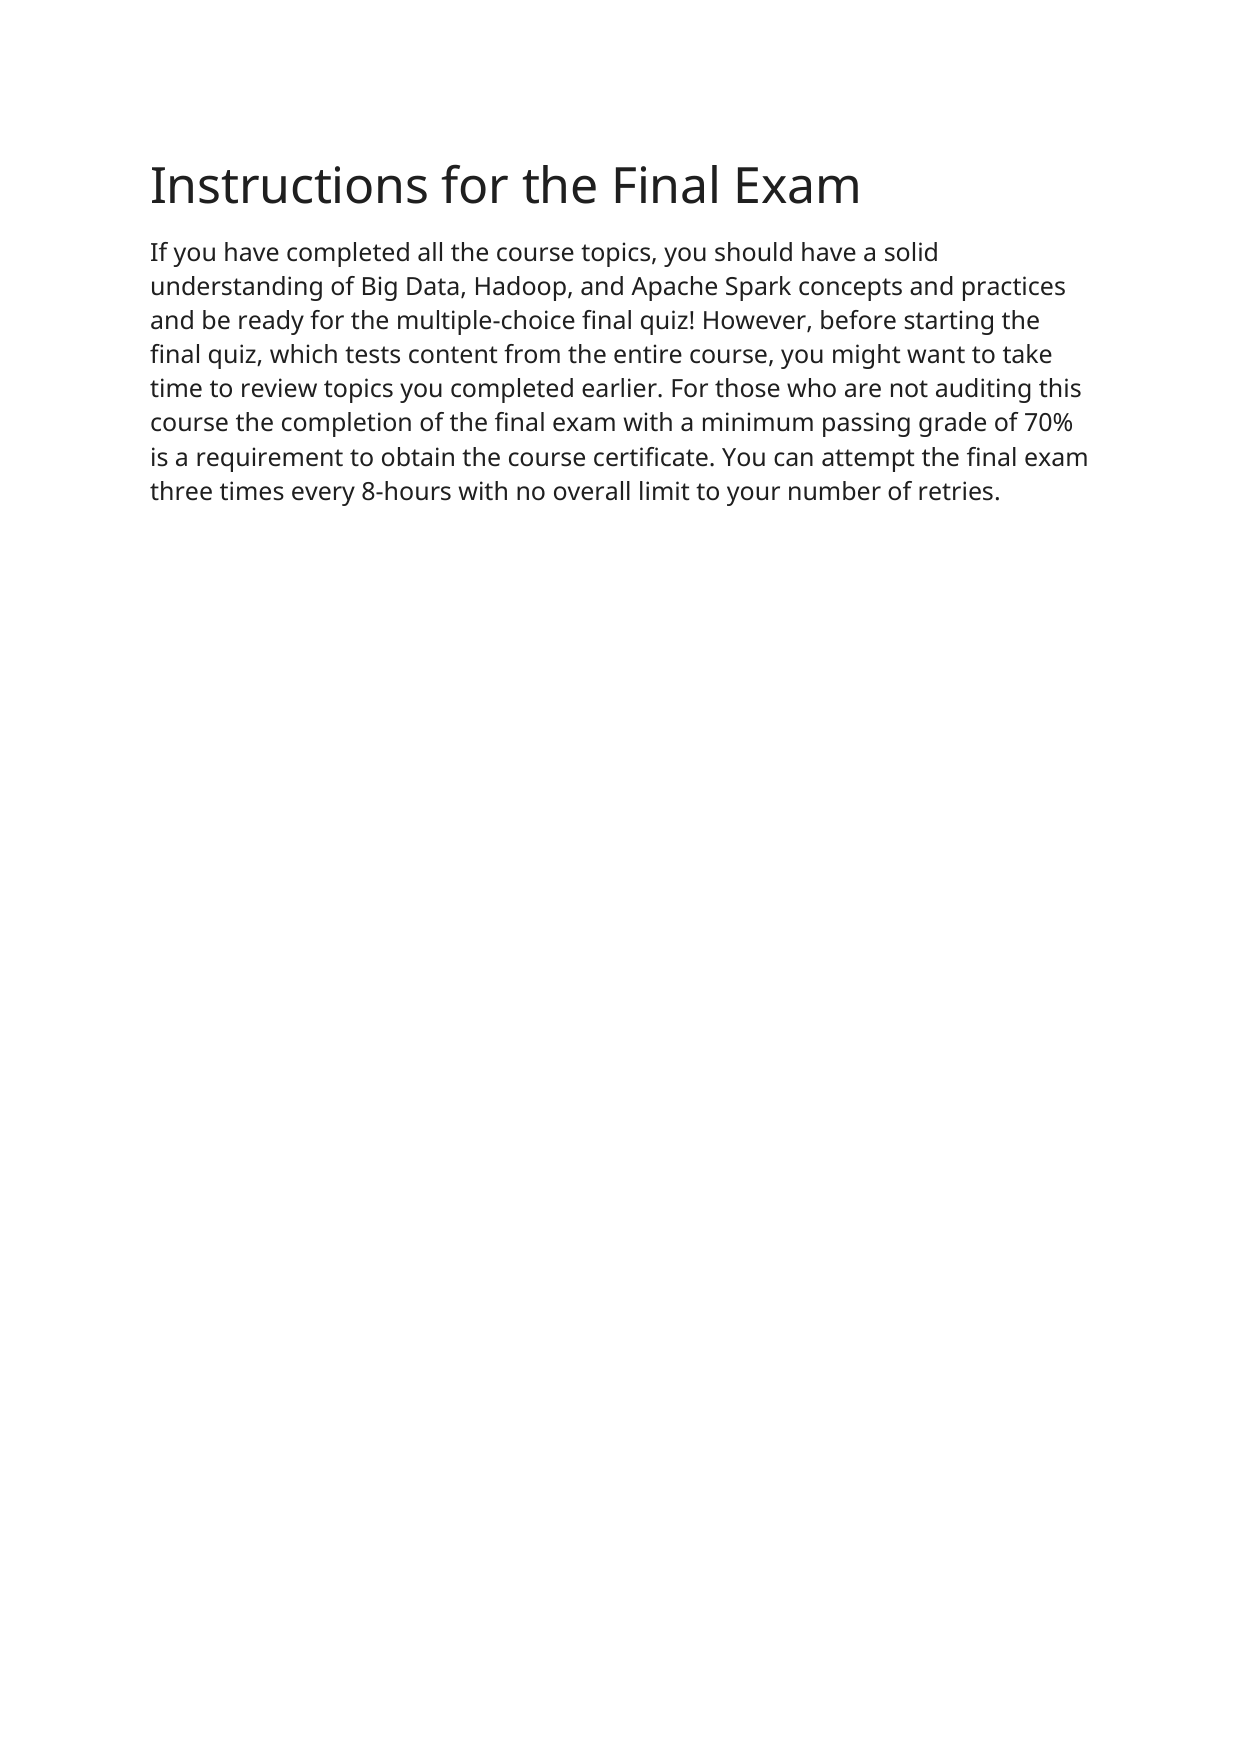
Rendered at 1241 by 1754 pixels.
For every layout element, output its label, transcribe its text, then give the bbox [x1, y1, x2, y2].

text Instructions for the Final Exam [150, 150, 1090, 218]
text If you have completed all the course topics, you should have a solid understanding of Big Data, Hadoop, and Apache Spark concepts and practices and be ready for the multiple-choice final quiz! However, before starting the final quiz, which tests content from the entire course, you might want to take time to review topics you completed earlier. For those who are not auditing this course the completion of the final exam with a minimum passing grade of 70% is a requirement to obtain the course certificate. You can attempt the final exam three times every 8-hours with no overall limit to your number of retries. [150, 235, 1090, 507]
